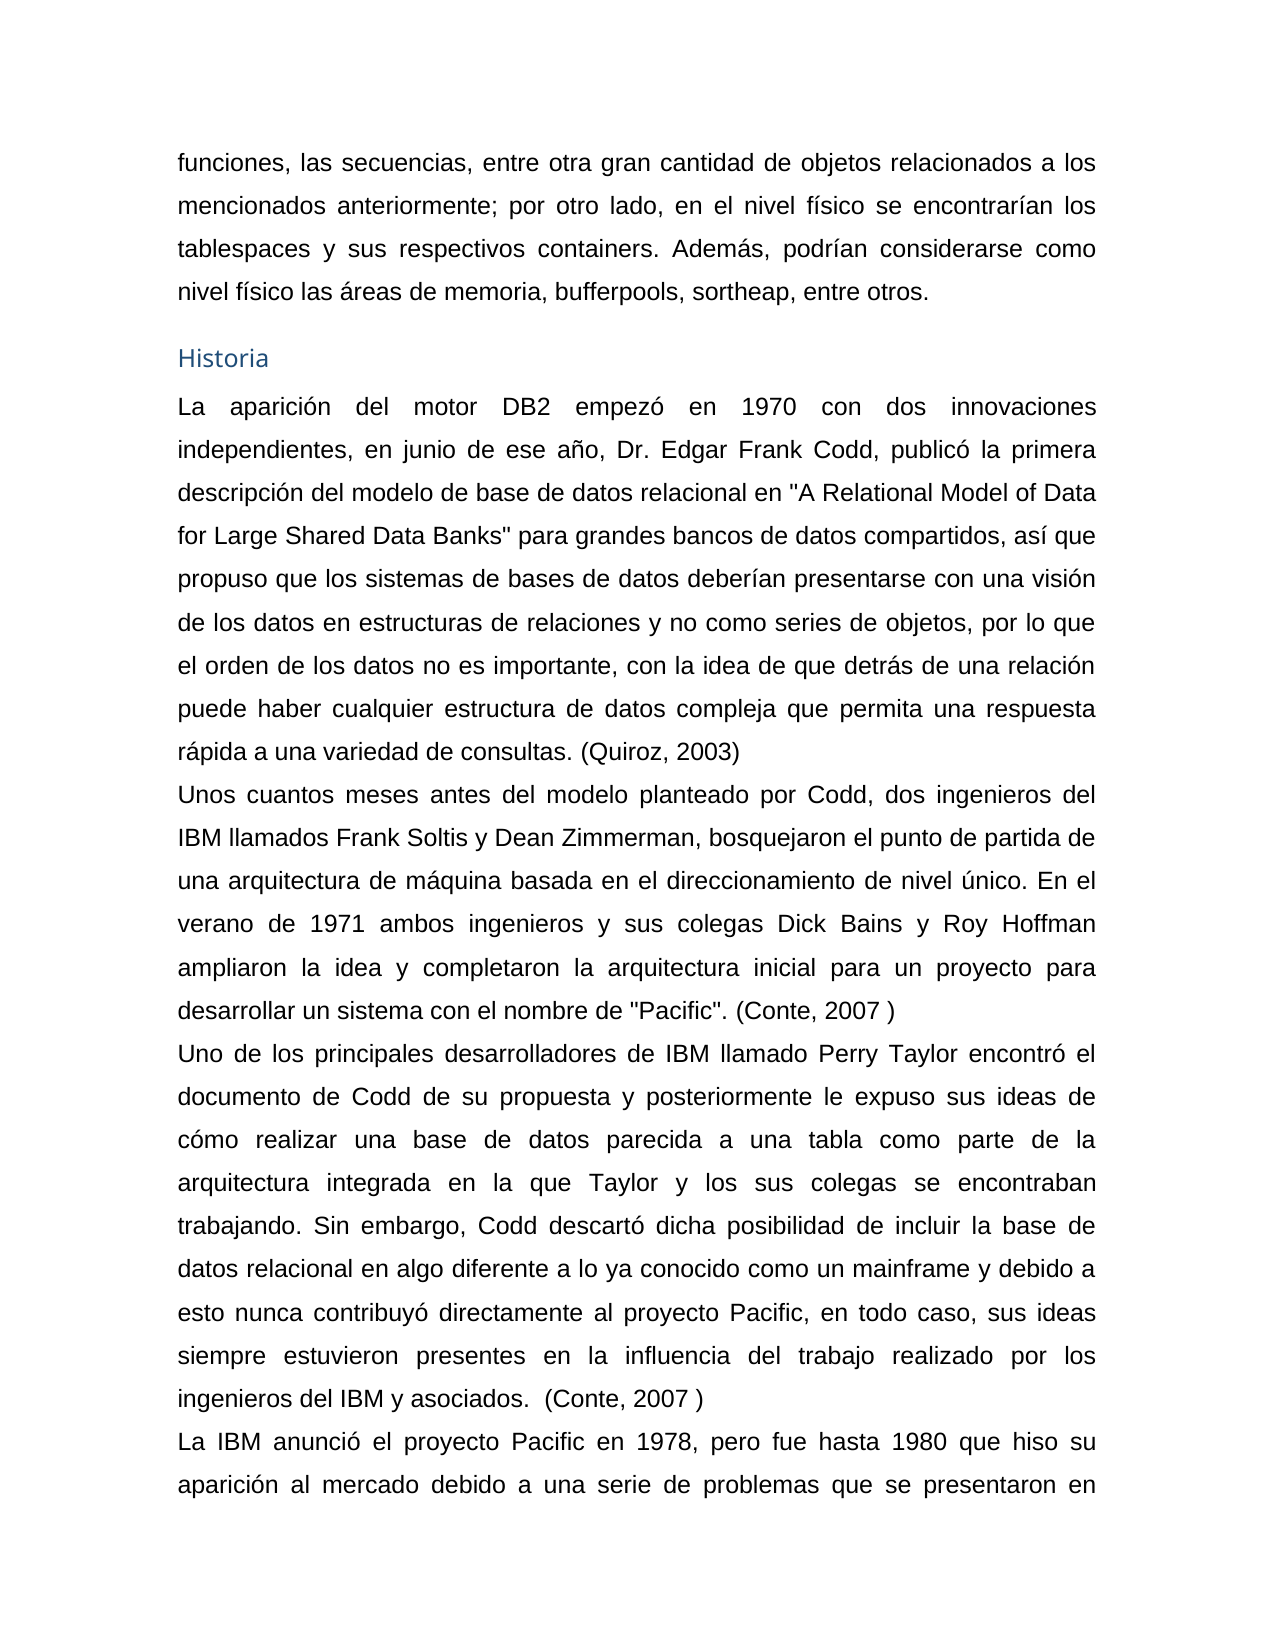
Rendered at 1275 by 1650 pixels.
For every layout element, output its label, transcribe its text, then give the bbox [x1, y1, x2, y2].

text La aparición del motor DB2 empezó en 1970 con dos innovaciones independientes, en junio de ese año, Dr. Edgar Frank Codd, publicó la primera descripción del modelo de base de datos relacional en "A Relational Model of Data for Large Shared Data Banks" para grandes bancos de datos compartidos, así que propuso que los sistemas de bases de datos deberían presentarse con una visión de los datos en estructuras de relaciones y no como series de objetos, por lo que el orden de los datos no es importante, con la idea de que detrás de una relación puede haber cualquier estructura de datos compleja que permita una respuesta rápida a una variedad de consultas. [177, 392, 1098, 766]
text Unos cuantos meses antes del modelo planteado por Codd, dos ingenieros del IBM llamados Frank Soltis y Dean Zimmerman, bosquejaron el punto de partida de una arquitectura de máquina basada en el direccionamiento de nivel único. En el verano de 1971 ambos ingenieros y sus colegas Dick Bains y Roy Hoffman ampliaron la idea y completaron la arquitectura inicial para un proyecto para desarrollar un sistema con el nombre de "Pacific". [177, 780, 1098, 1024]
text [177, 148, 1098, 306]
text Uno de los principales desarrolladores de IBM llamado Perry Taylor encontró el documento de Codd de su propuesta y posteriormente le expuso sus ideas de cómo realizar una base de datos parecida a una tabla como parte de la arquitectura integrada en la que Taylor y los sus colegas se encontraban trabajando. Sin embargo, Codd descartó dicha posibilidad de incluir la base de datos relacional en algo diferente a lo ya conocido como un mainframe y debido a esto nunca contribuyó directamente al proyecto Pacific, en todo caso, sus ideas siempre estuvieron presentes en la influencia del trabajo realizado por los ingenieros del IBM y asociados. [177, 1039, 1098, 1413]
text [177, 1427, 1098, 1499]
subtitle Historia [177, 341, 1098, 375]
